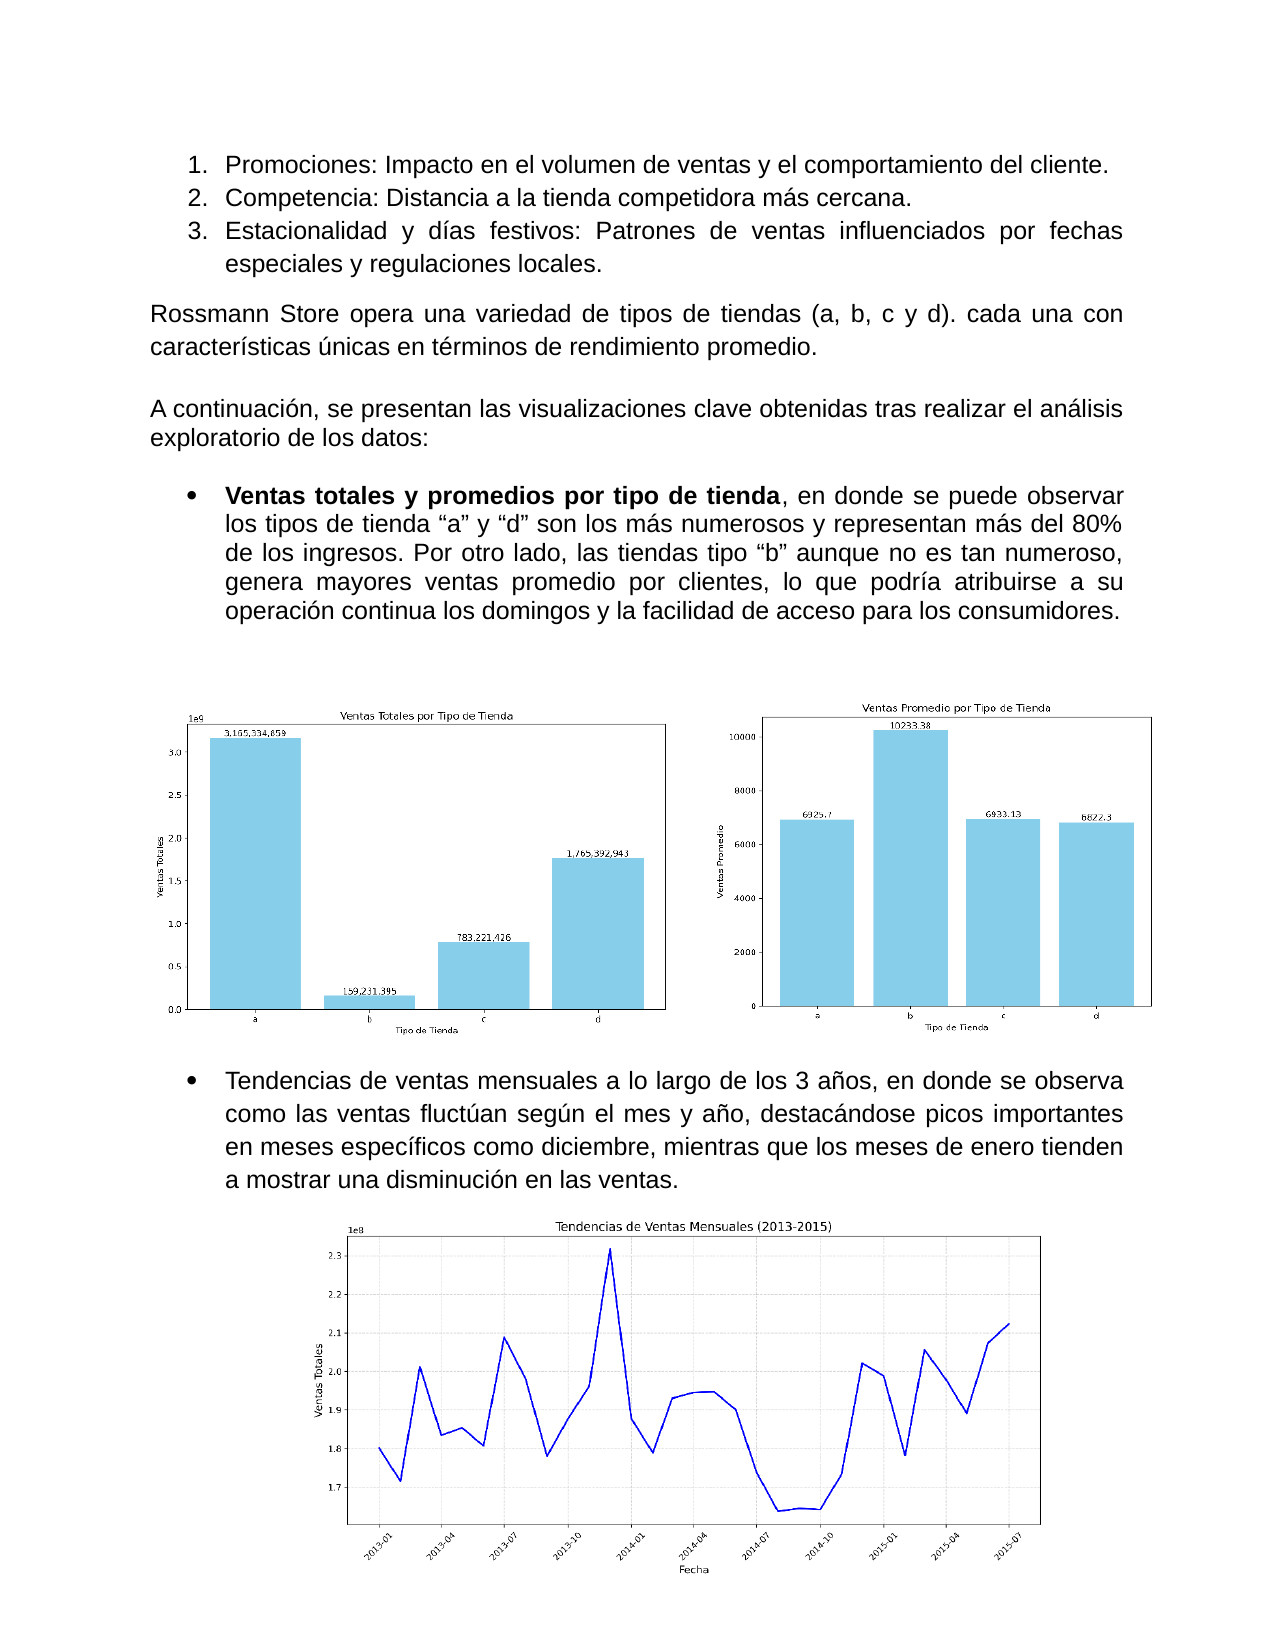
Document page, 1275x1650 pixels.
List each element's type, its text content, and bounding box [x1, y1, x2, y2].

text Rossmann Store opera una variedad de tipos de tiendas (a, b, c y d). cada una con características únicas en términos de rendimiento promedio. [150, 299, 1125, 361]
text A continuación, se presentan las visualizaciones clave obtenidas tras realizar el análisis exploratorio de los datos: [150, 394, 1125, 451]
list Competencia: Distancia a la tienda competidora más cercana. [187, 183, 1125, 212]
picture [710, 697, 1157, 1038]
picture [308, 1215, 1046, 1581]
list Ventas totales y promedios por tipo de tienda, en donde se puede observar los tipos de tienda “a” y “d” son los más numerosos y representan más del 80% de los ingresos. Por otro lado, las tiendas tipo “b” aunque no es tan numeroso, genera mayores ventas promedio por clientes, lo que podría atribuirse a su operación continua los domingos y la facilidad de acceso para los consumidores. [187, 481, 1125, 624]
picture [150, 705, 671, 1041]
list Tendencias de ventas mensuales a lo largo de los 3 años, en donde se observa como las ventas fluctúan según el mes y año, destacándose picos importantes en meses específicos como diciembre, mientras que los meses de enero tienden a mostrar una disminución en las ventas. [187, 761, 1125, 1193]
list Promociones: Impacto en el volumen de ventas y el comportamiento del cliente. [187, 150, 1125, 179]
list Estacionalidad y días festivos: Patrones de ventas influenciados por fechas especiales y regulaciones locales. [187, 216, 1125, 278]
